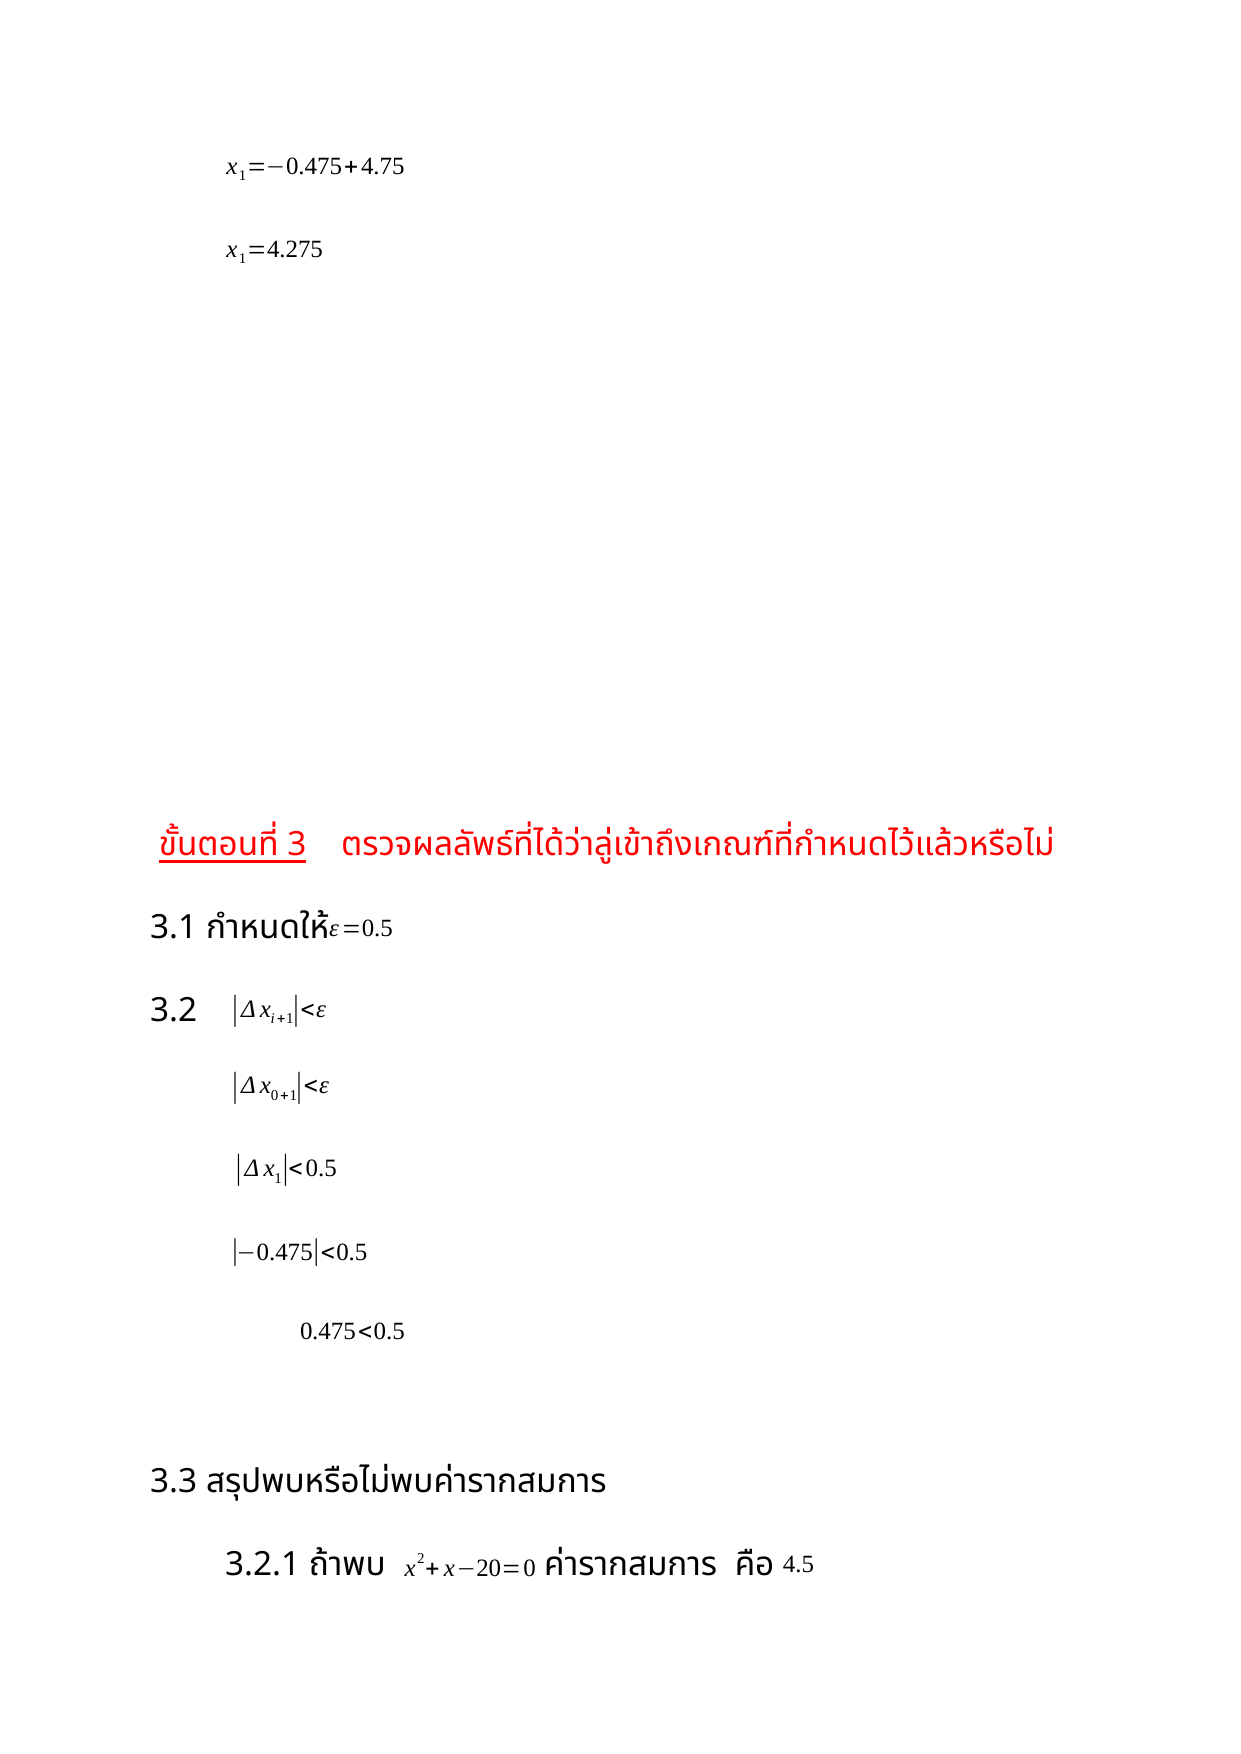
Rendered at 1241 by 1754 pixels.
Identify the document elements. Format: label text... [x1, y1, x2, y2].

text 3.3 สรุปพบหรือไม่พบค่ารากสมการ [150, 1457, 1090, 1507]
text 3.2 [150, 986, 1090, 1036]
text ขั้นตอนที่ 3 ตรวจผลลัพธ์ที่ได้ว่าลู่เข้าถึงเกณฑ์ที่กำหนดไว้แล้วหรือไม่ [150, 820, 1090, 870]
text 3.2.1 ถ้าพบ ค่ารากสมการ คือ [150, 1540, 1090, 1590]
text 3.1 กำหนดให้ [150, 903, 1090, 953]
